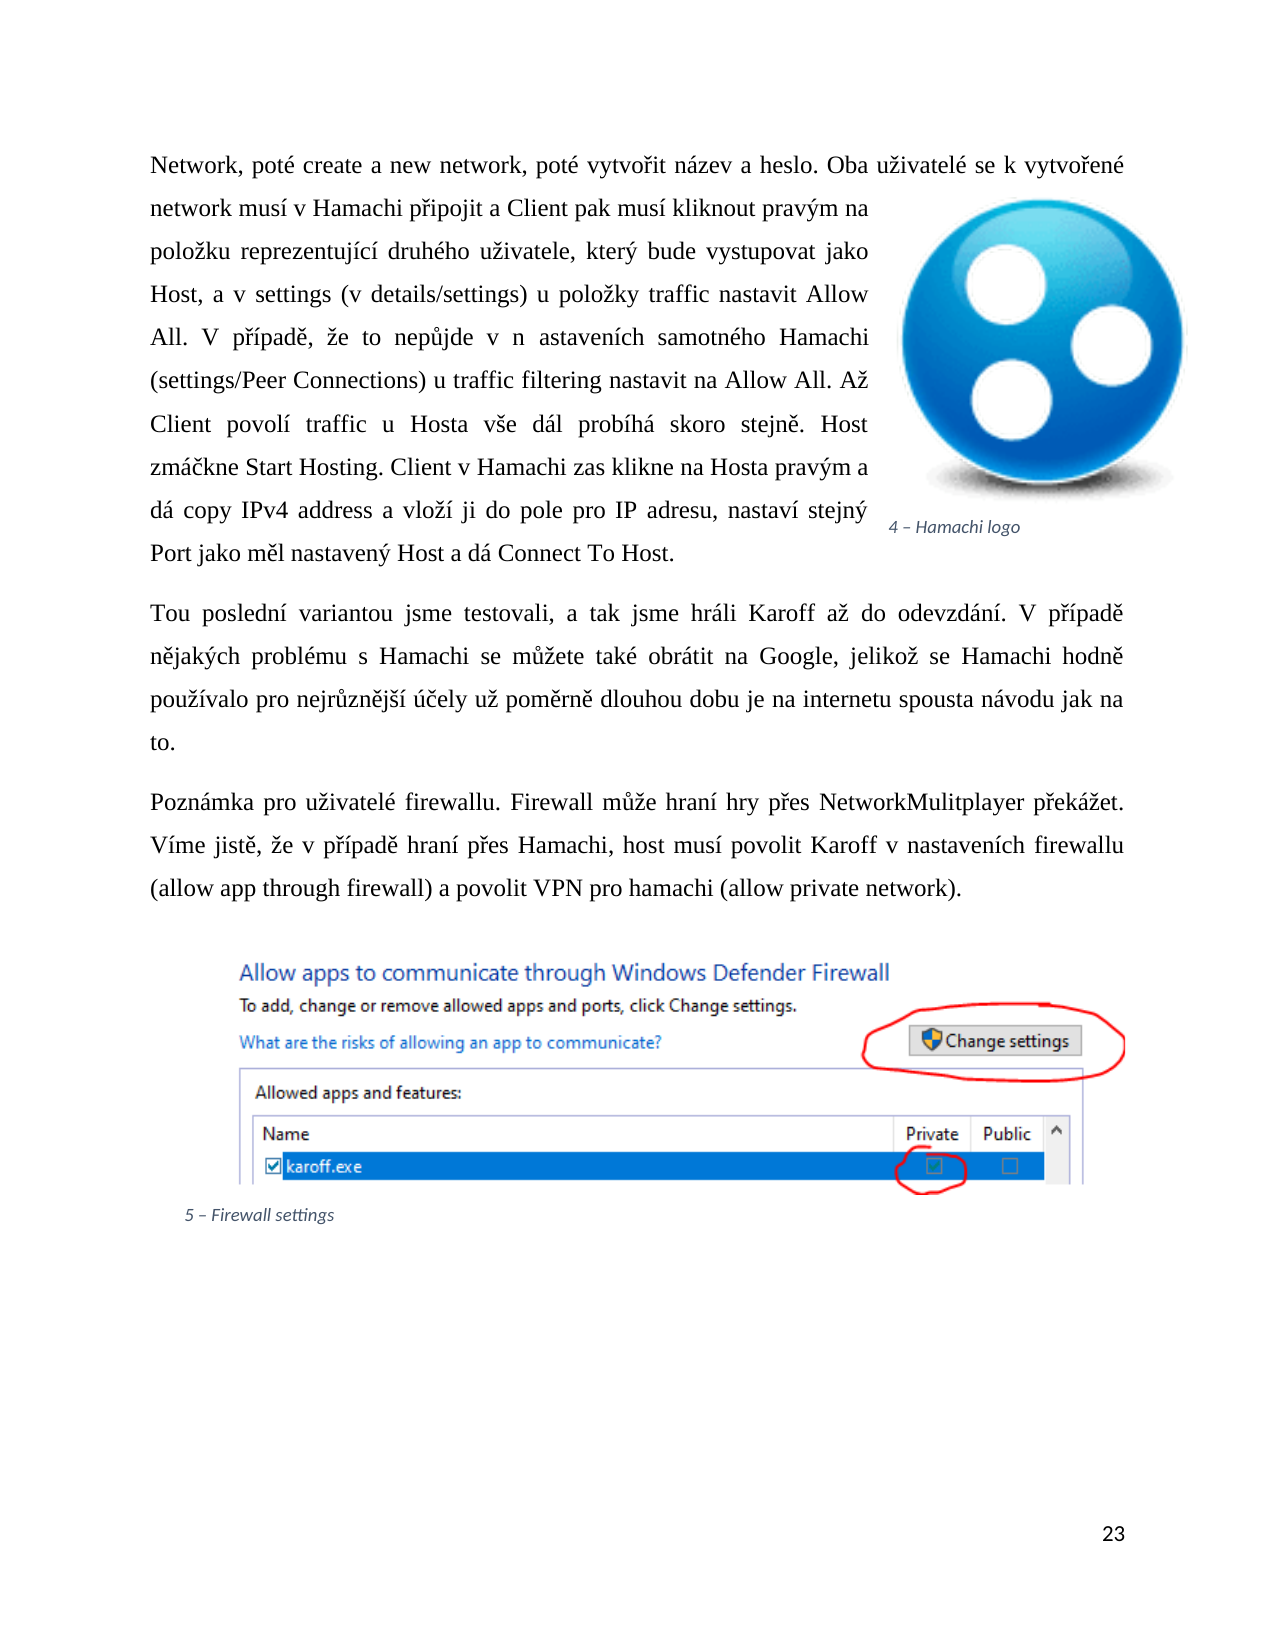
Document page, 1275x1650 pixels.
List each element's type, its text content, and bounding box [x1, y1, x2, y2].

picture [184, 945, 1125, 1195]
picture [888, 196, 1198, 507]
text Tou poslední variantou jsme testovali, a tak jsme hráli Karoff až do odevzdání. V případě nějakých problému s Hamachi se můžete také obrátit na Google, jelikož se Hamachi hodně používalo pro nejrůznější účely už poměrně dlouhou dobu je na internetu spousta návodu jak na to. [150, 598, 1125, 756]
text Network, poté create a new network, poté vytvořit název a heslo. Oba uživatelé se k vytvořené network musí v Hamachi připojit a Client pak musí kliknout pravým na položku reprezentující druhého uživatele, který bude vystupovat jako Host, a v settings (v details/settings) u položky traffic nastavit Allow All. V případě, že to nepůjde v n astaveních samotného Hamachi (settings/Peer Connections) u traffic filtering nastavit na Allow All. Až Client povolí traffic u Hosta vše dál probíhá skoro stejně. Host zmáčkne Start Hosting. Client v Hamachi zas klikne na Hosta pravým a dá copy IPv4 address a vloží ji do pole pro IP adresu, nastaví stejný Port jako měl nastavený Host a dá Connect To Host. [150, 150, 1125, 567]
text Poznámka pro uživatelé firewallu. Firewall může hraní hry přes NetworkMulitplayer překážet. Víme jistě, že v případě hraní přes Hamachi, host musí povolit Karoff v nastaveních firewallu (allow app through firewall) a povolit VPN pro hamachi (allow private network). [150, 787, 1125, 902]
